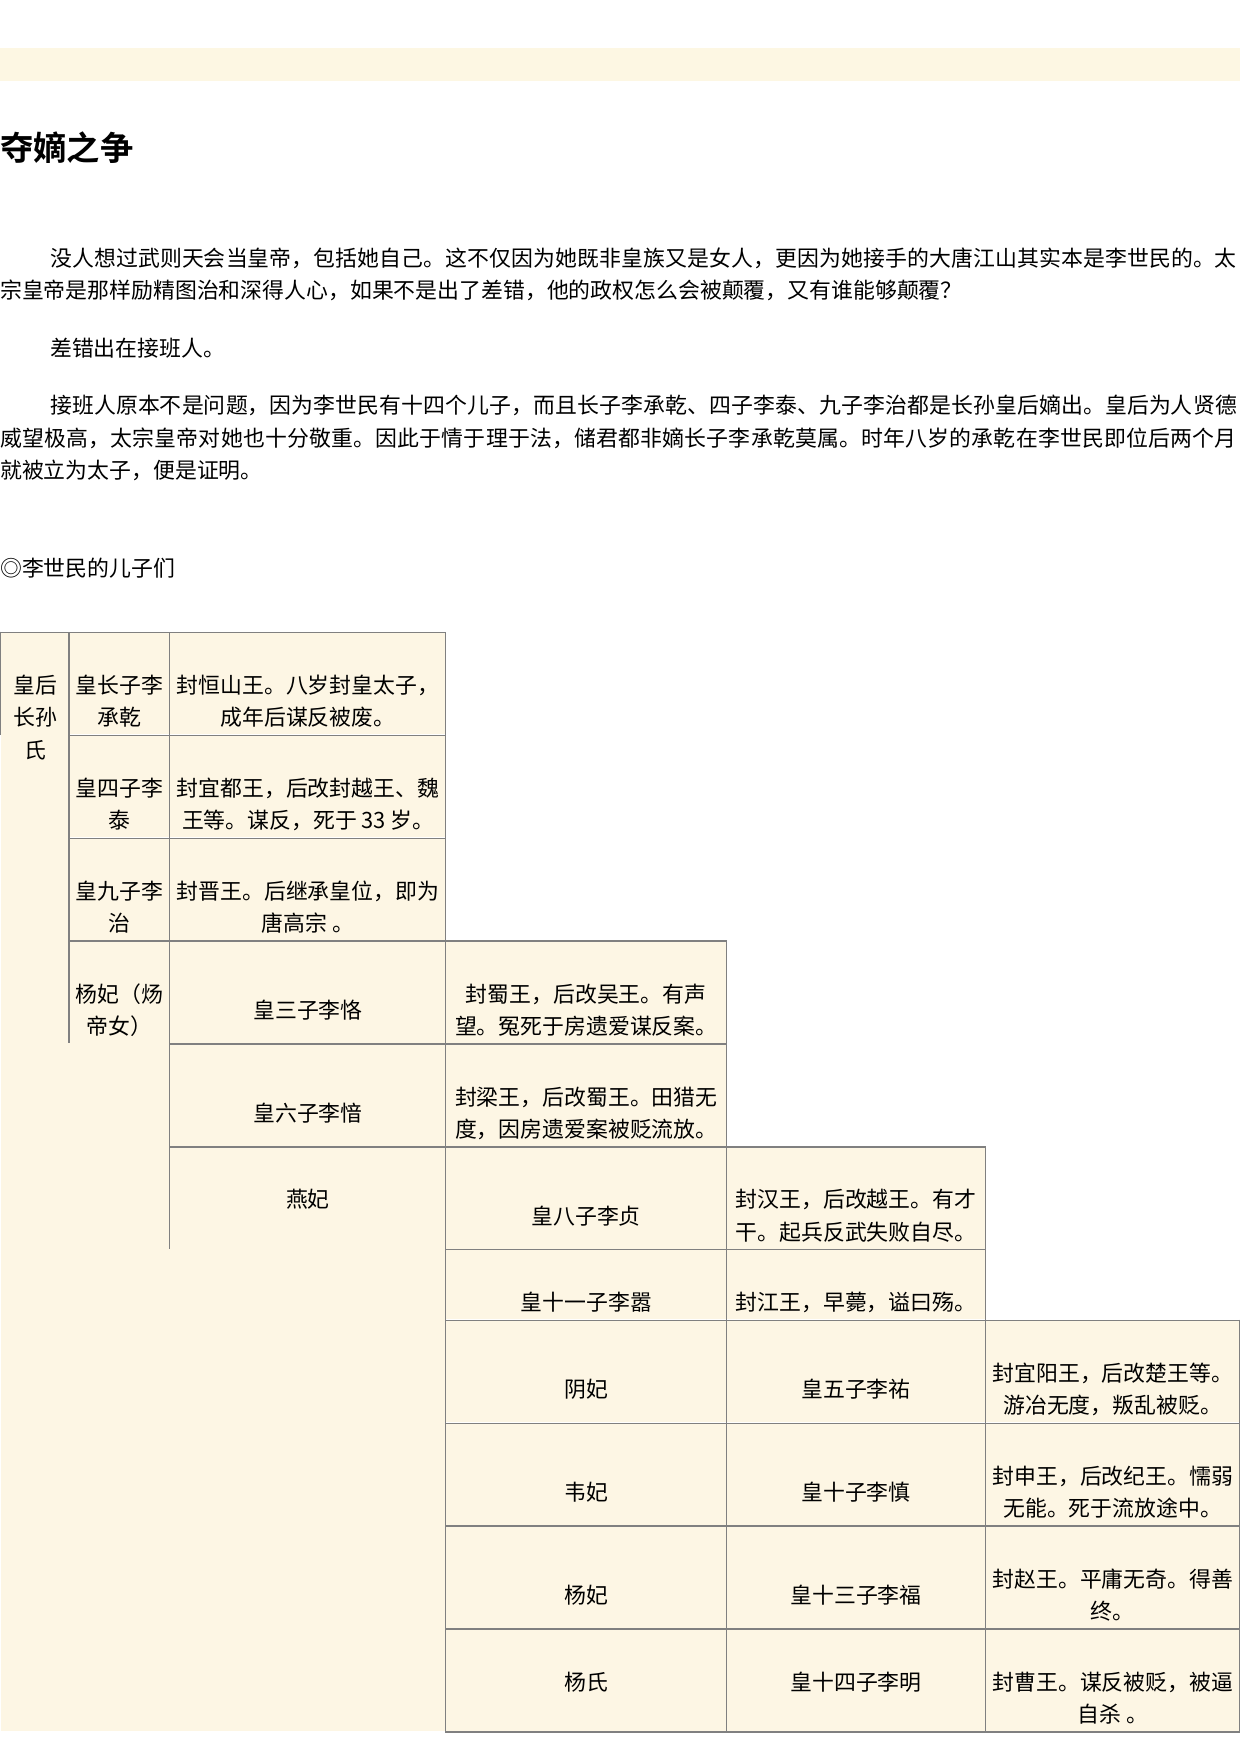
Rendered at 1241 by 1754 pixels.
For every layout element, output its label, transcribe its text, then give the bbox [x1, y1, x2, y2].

table_header 封恒山王。八岁封皇太子，成年后谋反被废。 [170, 633, 445, 734]
table_cell 皇十四子李明 [727, 1630, 985, 1731]
table_cell 皇三子李恪 [170, 942, 445, 1043]
text ◎李世民的儿子们 [0, 550, 1240, 583]
table_cell 封申王，后改纪王。懦弱无能。死于流放途中。 [986, 1424, 1239, 1525]
table_cell 燕妃 [170, 1148, 445, 1731]
table_cell 封蜀王，后改吴王。有声望。冤死于房遗爱谋反案。 [446, 942, 726, 1043]
text 差错出在接班人。 [0, 330, 1240, 363]
table_cell 皇十一子李嚣 [446, 1250, 726, 1319]
table_cell 封汉王，后改越王。有才干。起兵反武失败自尽。 [727, 1148, 985, 1249]
table_cell 皇五子李祐 [727, 1321, 985, 1422]
table_cell 封宜都王，后改封越王、魏王等。谋反，死于33岁。 [170, 736, 445, 837]
table_cell 封曹王。谋反被贬，被逼自杀 。 [986, 1630, 1239, 1731]
table_cell 皇九子李治 [70, 839, 169, 940]
text 接班人原本不是问题，因为李世民有十四个儿子，而且长子李承乾、四子李泰、九子李治都是长孙皇后嫡出。皇后为人贤德，威望极高，太宗皇帝对她也十分敬重。因此于情于理于法，储君都非嫡长子李承乾莫属。时年八岁的承乾在李世民即位后两个月就被立为太子，便是证明。 [0, 388, 1240, 485]
table_cell 皇四子李泰 [70, 736, 169, 837]
table_header 皇长子李承乾 [70, 633, 169, 734]
table_cell 皇八子李贞 [446, 1148, 726, 1249]
table_cell 皇十子李慎 [727, 1424, 985, 1525]
table_cell 皇六子李愔 [170, 1045, 445, 1146]
table_cell 韦妃 [446, 1424, 726, 1525]
table_cell 杨氏 [446, 1630, 726, 1731]
table_cell 杨妃 [446, 1527, 726, 1628]
table_cell 封赵王。平庸无奇。得善终。 [986, 1527, 1239, 1628]
table_cell 皇十三子李福 [727, 1527, 985, 1628]
table_header 皇后长孙氏 [1, 633, 69, 1731]
table_cell 封江王，早薨，谥曰殇。 [727, 1250, 985, 1319]
text 没人想过武则天会当皇帝，包括她自己。这不仅因为她既非皇族又是女人，更因为她接手的大唐江山其实本是李世民的。太宗皇帝是那样励精图治和深得人心，如果不是出了差错，他的政权怎么会被颠覆，又有谁能够颠覆？ [0, 240, 1240, 305]
table_cell 封梁王，后改蜀王。田猎无度，因房遗爱案被贬流放。 [446, 1045, 726, 1146]
table_cell 封晋王。后继承皇位，即为唐高宗 。 [170, 839, 445, 940]
subtitle 夺嫡之争 [0, 113, 1240, 178]
table_cell 杨妃（炀帝女） [69, 942, 170, 1731]
table_cell 封宜阳王，后改楚王等。游冶无度，叛乱被贬。 [986, 1321, 1239, 1422]
table_cell 阴妃 [446, 1321, 726, 1422]
